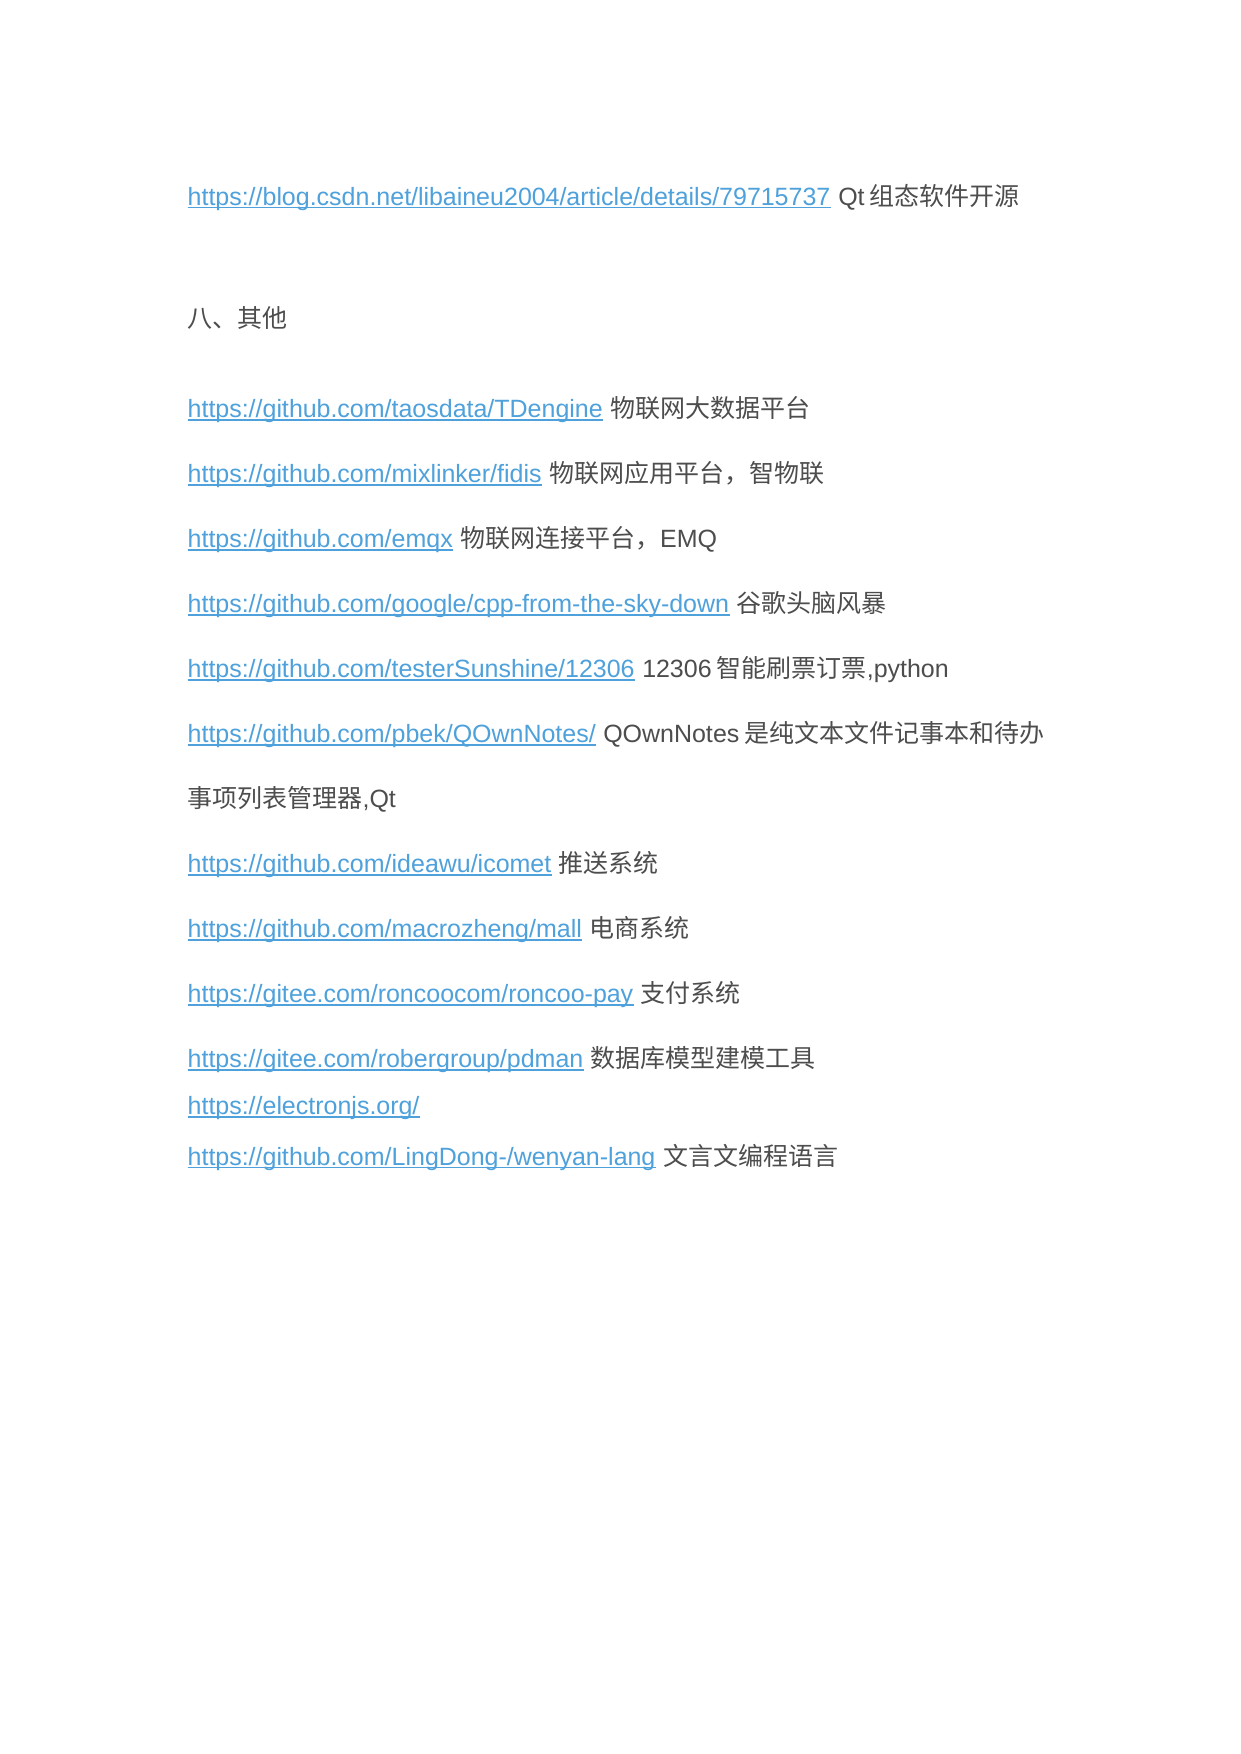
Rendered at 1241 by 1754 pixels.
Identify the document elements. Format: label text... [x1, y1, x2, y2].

text https://github.com/testerSunshine/12306 12306智能刷票订票,python [187, 634, 1053, 699]
text https://github.com/LingDong-/wenyan-lang 文言文编程语言 [187, 1122, 1053, 1187]
text https://github.com/macrozheng/mall 电商系统 [187, 894, 1053, 959]
text https://github.com/ideawu/icomet 推送系统 [187, 829, 1053, 894]
text https://gitee.com/roncoocom/roncoo-pay 支付系统 [187, 959, 1053, 1024]
text https://github.com/mixlinker/fidis 物联网应用平台，智物联 [187, 439, 1053, 504]
text https://github.com/taosdata/TDengine 物联网大数据平台 [187, 374, 1053, 439]
text https://github.com/google/cpp-from-the-sky-down 谷歌头脑风暴 [187, 569, 1053, 634]
text https://blog.csdn.net/libaineu2004/article/details/79715737 Qt组态软件开源 [187, 162, 1053, 227]
text https://github.com/emqx 物联网连接平台，EMQ [187, 504, 1053, 569]
text https://electronjs.org/ [187, 1089, 1053, 1122]
text https://gitee.com/robergroup/pdman 数据库模型建模工具 [187, 1024, 1053, 1089]
text 八、其他 [187, 284, 1053, 349]
text https://github.com/pbek/QOwnNotes/ QOwnNotes是纯文本文件记事本和待办事项列表管理器,Qt [187, 699, 1053, 829]
